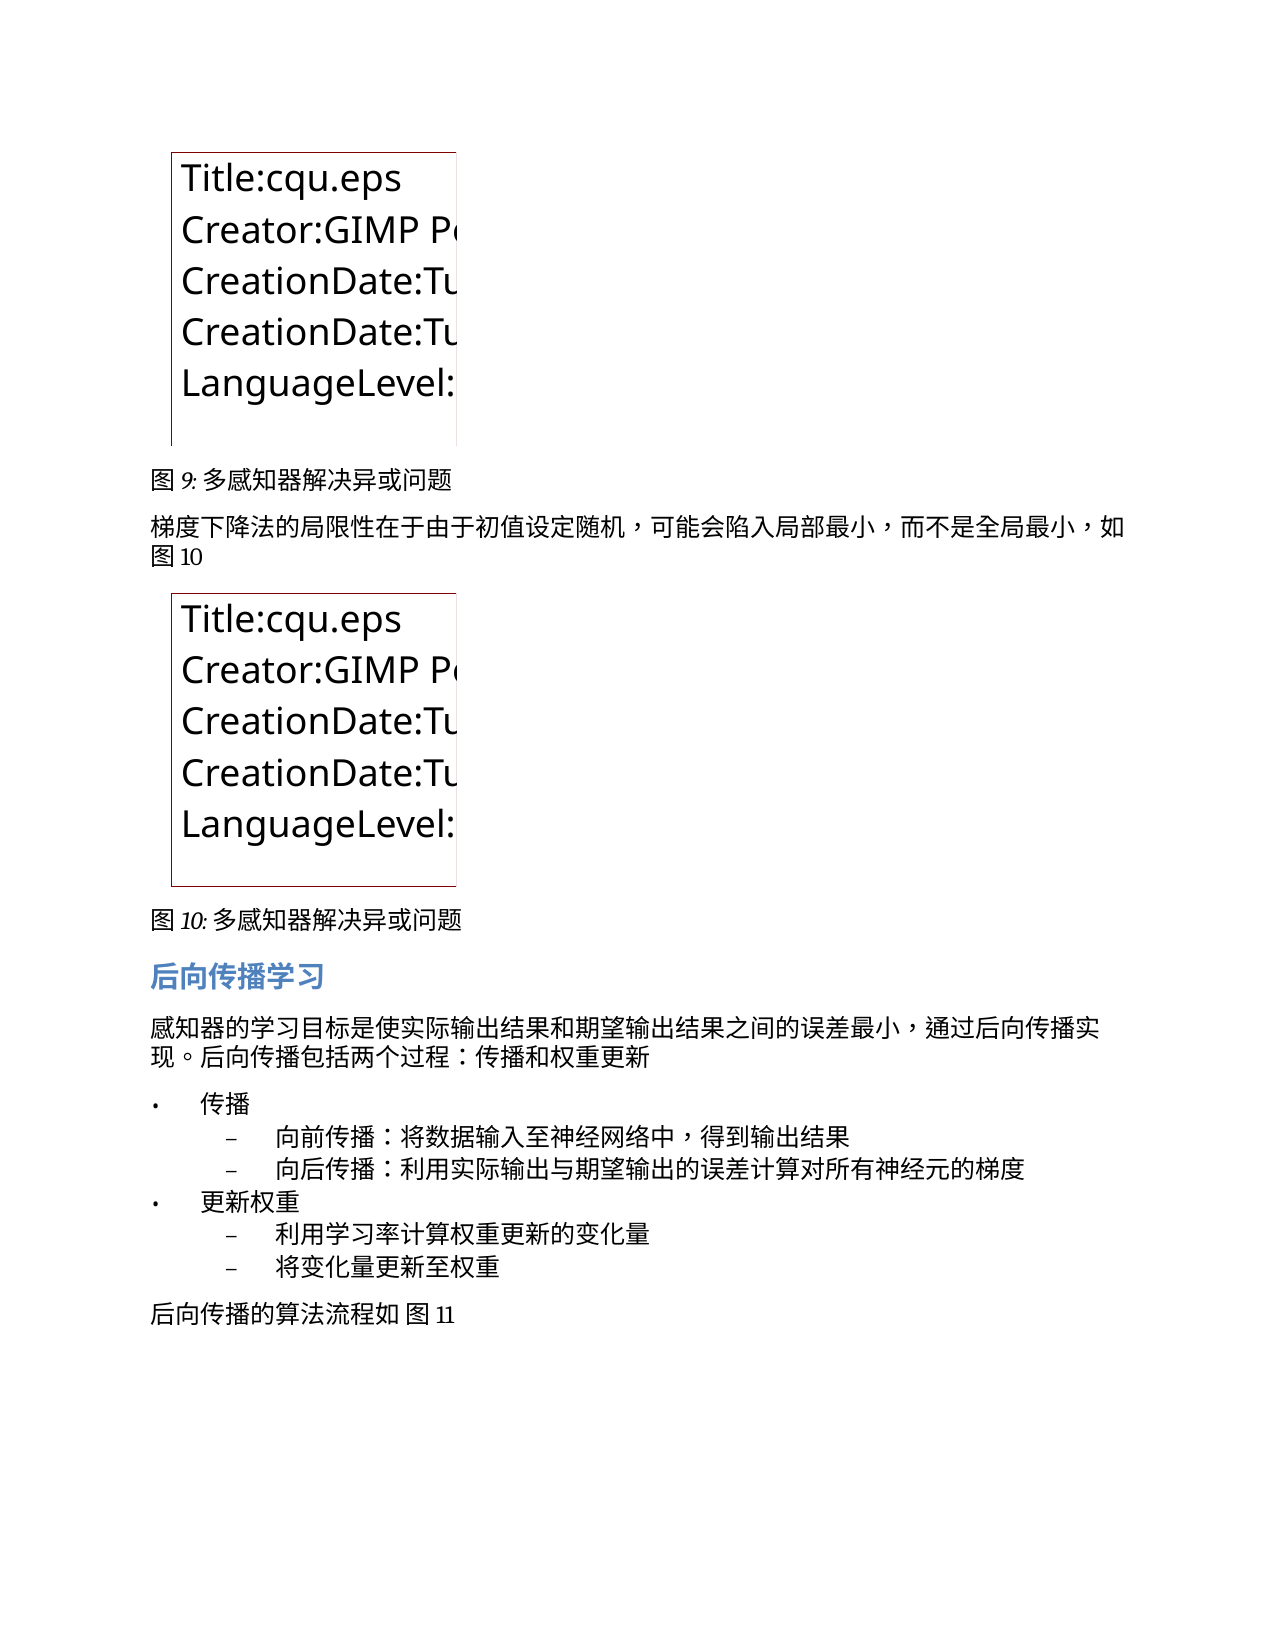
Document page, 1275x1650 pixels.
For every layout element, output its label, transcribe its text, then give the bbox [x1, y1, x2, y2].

list 利用学习率计算权重更新的变化量 [225, 1221, 1125, 1250]
text 梯度下降法的局限性在于由于初值设定随机，可能会陷入局部最小，而不是全局最小，如 图 10 [150, 514, 1125, 572]
list 传播 [150, 1091, 1125, 1120]
list 将变化量更新至权重 [225, 1254, 1125, 1283]
text 图 10: 多感知器解决异或问题 [150, 907, 1125, 936]
text 后向传播的算法流程如 图 11 [150, 1301, 1125, 1330]
text 感知器的学习目标是使实际输出结果和期望输出结果之间的误差最小，通过后向传播实现。后向传播包括两个过程：传播和权重更新 [150, 1015, 1125, 1073]
list 向前传播：将数据输入至神经网络中，得到输出结果 [225, 1124, 1125, 1153]
list 更新权重 [150, 1189, 1125, 1218]
subtitle 后向传播学习 [150, 957, 1125, 996]
list 向后传播：利用实际输出与期望输出的误差计算对所有神经元的梯度 [225, 1156, 1125, 1185]
text 图 9: 多感知器解决异或问题 [150, 467, 1125, 495]
